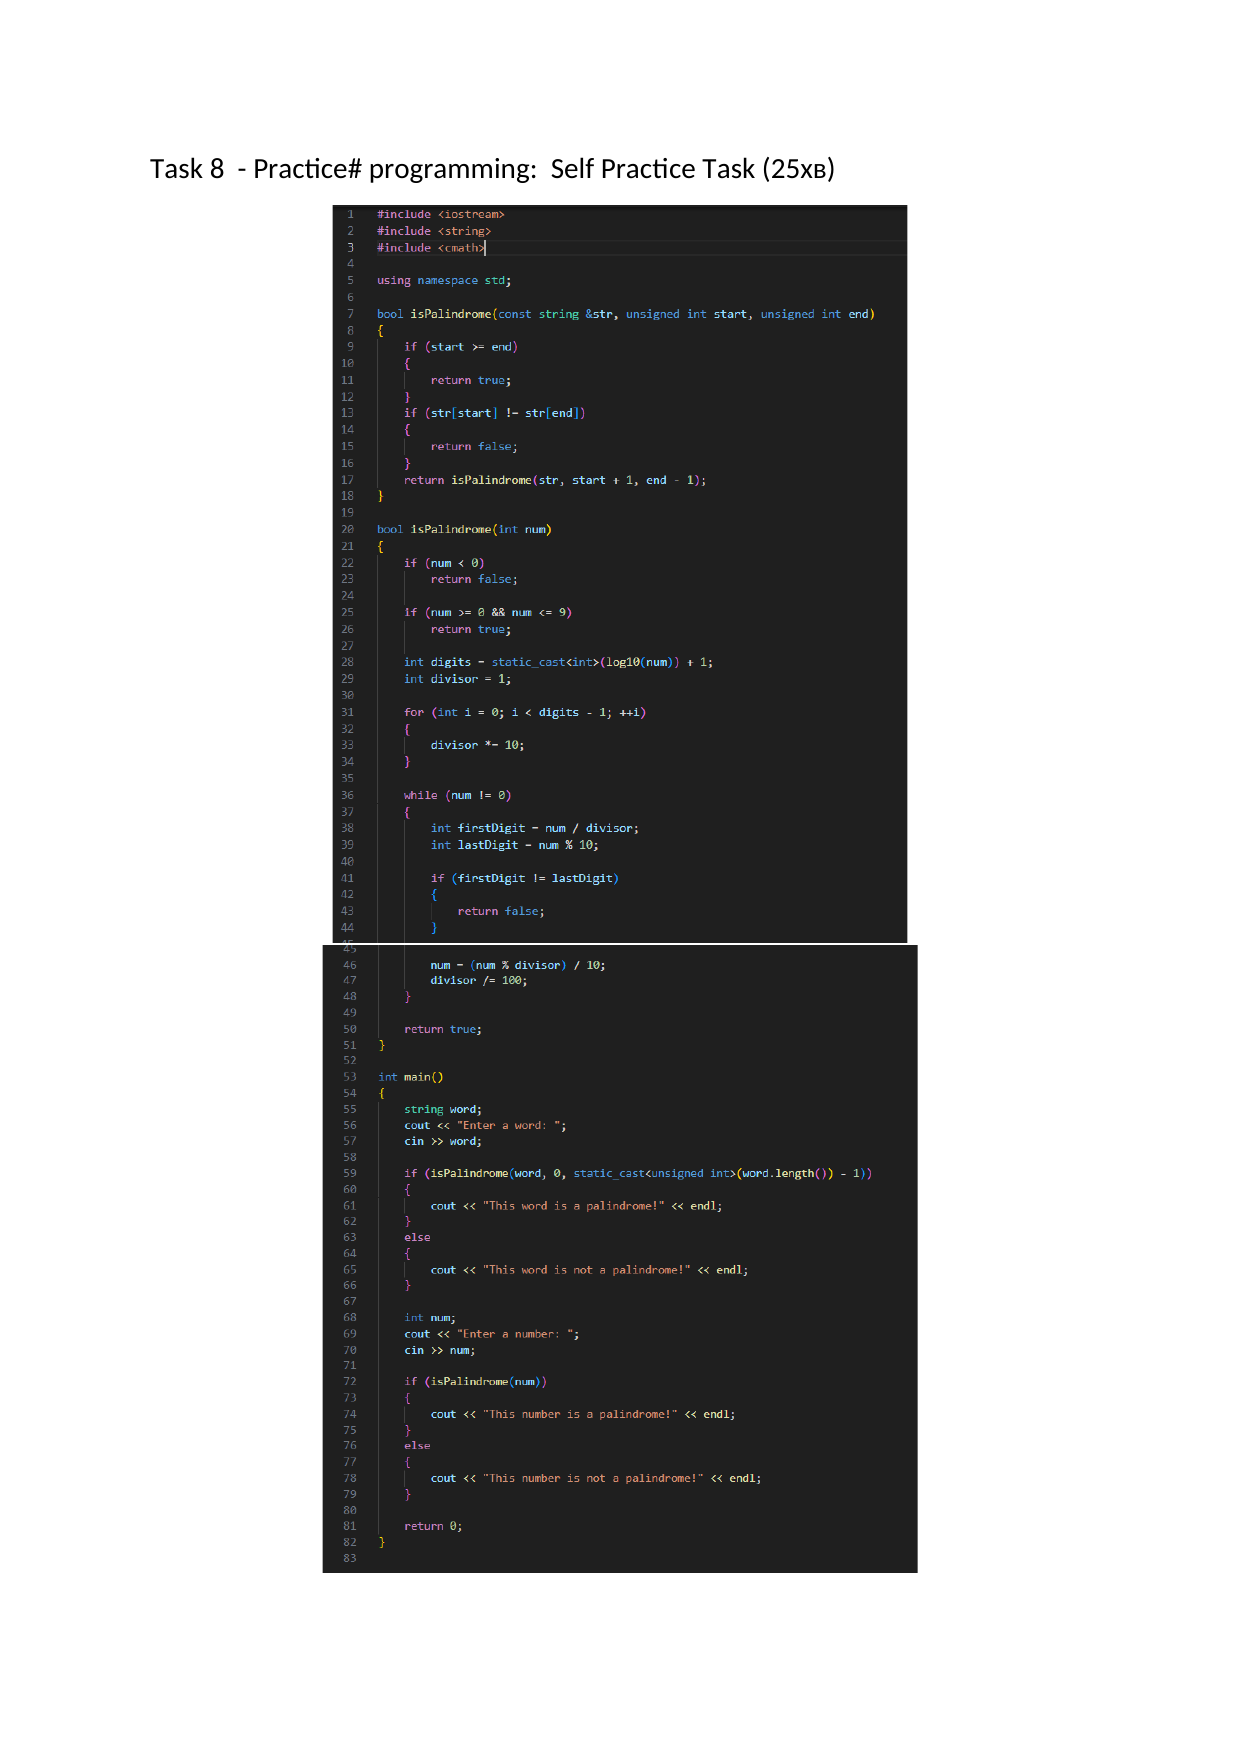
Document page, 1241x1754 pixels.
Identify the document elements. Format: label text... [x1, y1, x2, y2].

picture [332, 205, 908, 943]
picture [322, 945, 918, 1573]
text Task 8 - Practice# programming: Self Practice Task (25хв) [150, 150, 1090, 186]
